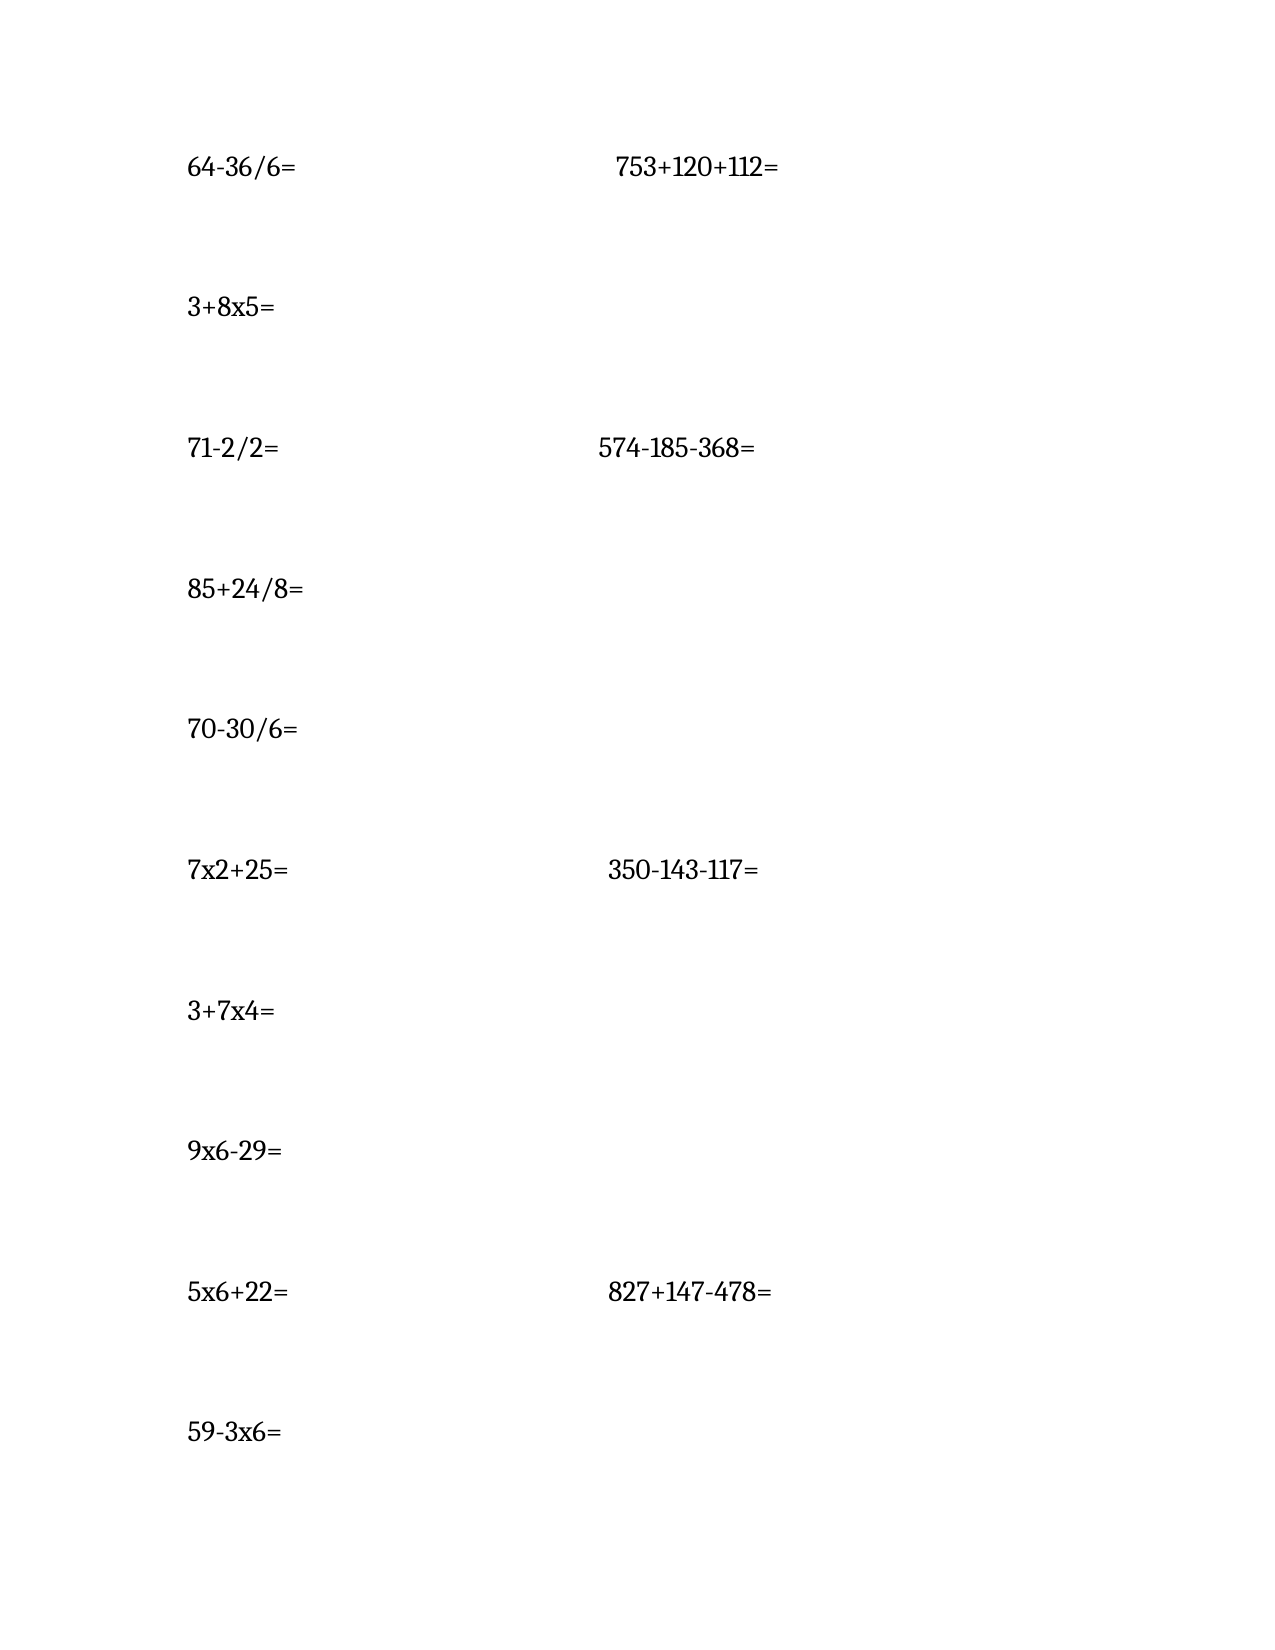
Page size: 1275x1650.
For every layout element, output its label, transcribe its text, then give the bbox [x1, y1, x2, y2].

text 7x2+25= 350-143-117= [187, 853, 1087, 887]
text 85+24/8= [187, 572, 1087, 605]
text 70-30/6= [187, 712, 1087, 746]
text 3+8x5= [187, 291, 1087, 324]
text 9x6-29= [187, 1134, 1087, 1168]
text 3+7x4= [187, 994, 1087, 1027]
text 64-36/6= 753+120+112= [187, 150, 1087, 183]
text 59-3x6= [187, 1416, 1087, 1449]
text 71-2/2= 574-185-368= [187, 431, 1087, 465]
text 5x6+22= 827+147-478= [187, 1275, 1087, 1308]
